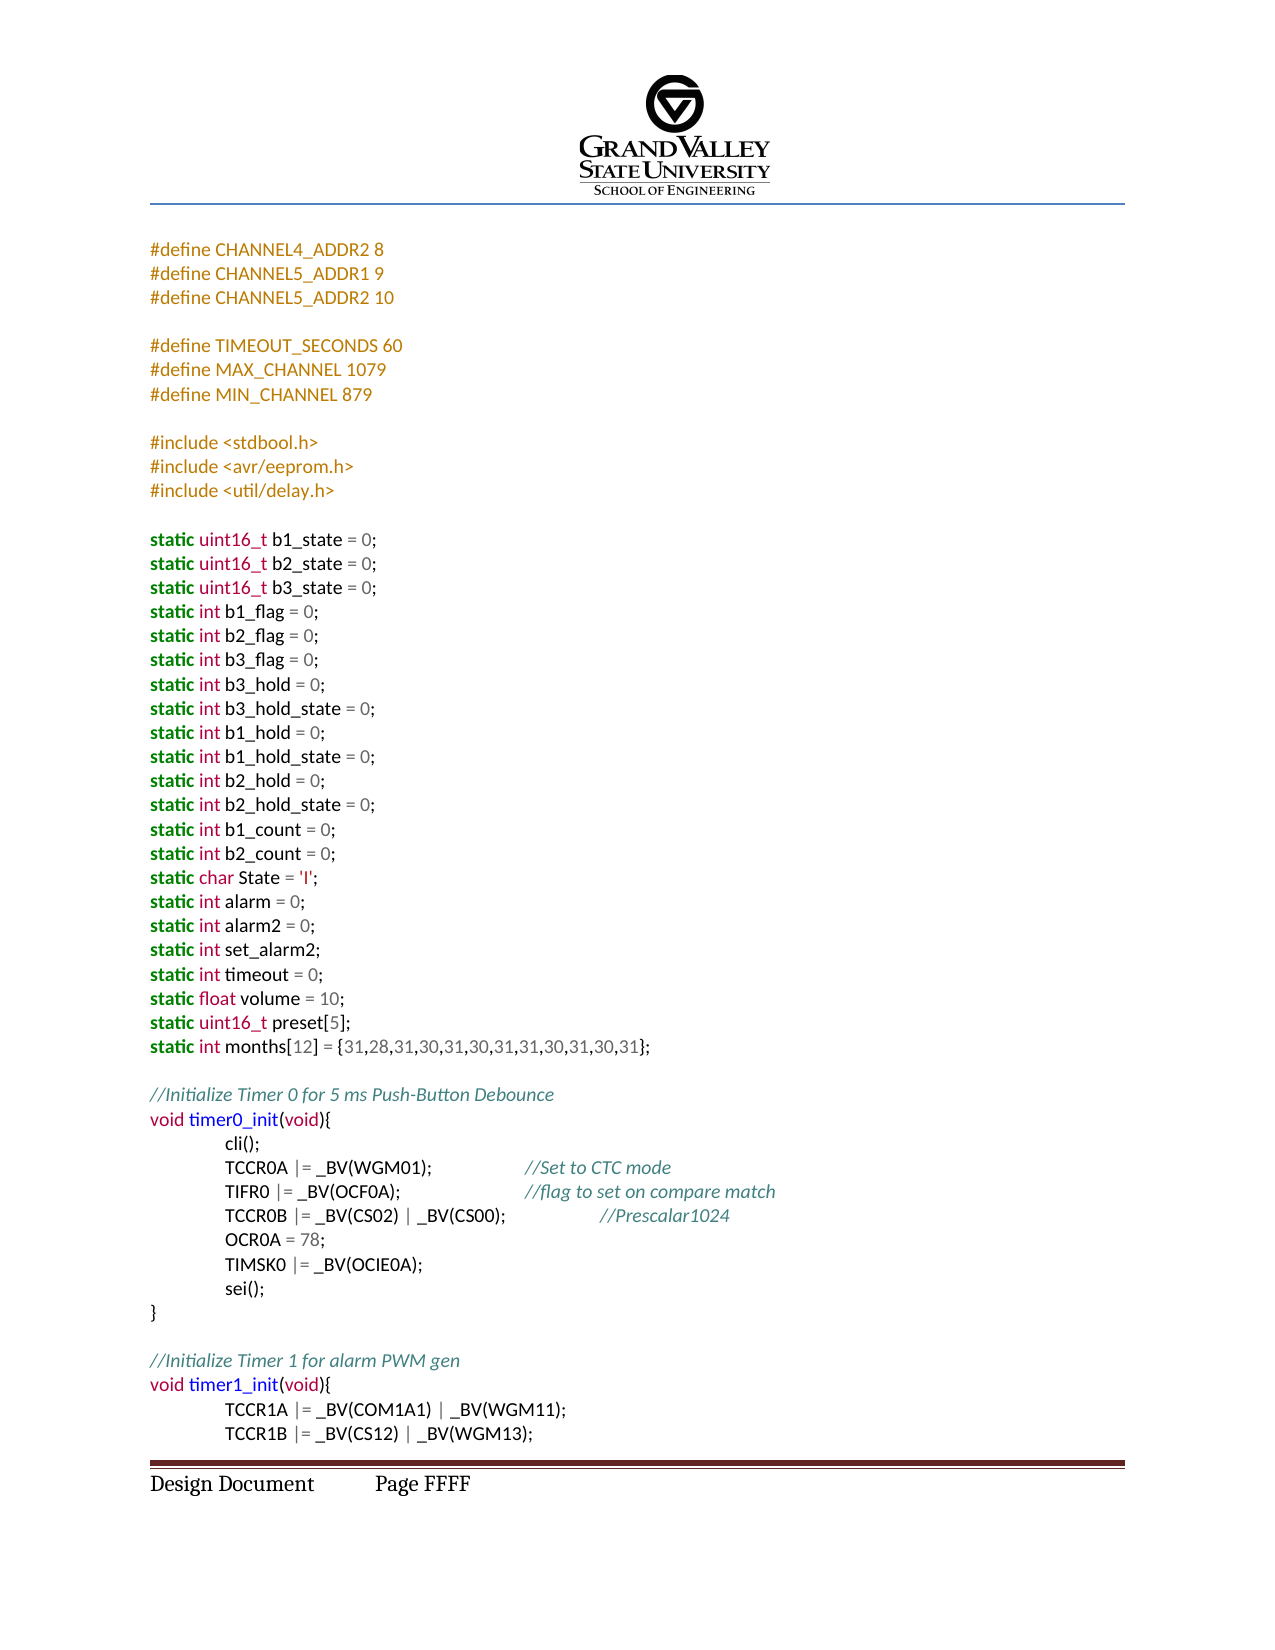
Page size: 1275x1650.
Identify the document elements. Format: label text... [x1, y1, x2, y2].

text //Initialize Timer 0 for 5 ms Push-Button Debounce [150, 1082, 1125, 1107]
text #define MAX_CHANNEL 1079 [150, 357, 1125, 382]
text } [150, 1300, 1125, 1324]
text static int b2_hold = 0; [150, 768, 1125, 792]
text #define CHANNEL5_ADDR2 10 [150, 285, 1125, 309]
text static int b3_hold = 0; [150, 672, 1125, 696]
text #define MIN_CHANNEL 879 [150, 382, 1125, 406]
text OCR0A = 78; [150, 1227, 1125, 1252]
text static int b3_hold_state = 0; [150, 696, 1125, 720]
text TIMSK0 |= _BV(OCIE0A); [150, 1252, 1125, 1276]
text TCCR1B |= _BV(CS12) | _BV(WGM13); [150, 1421, 1125, 1445]
text static int timeout = 0; [150, 962, 1125, 986]
text static uint16_t b2_state = 0; [150, 551, 1125, 575]
text TCCR1A |= _BV(COM1A1) | _BV(WGM11); [150, 1397, 1125, 1421]
text TCCR0B |= _BV(CS02) | _BV(CS00); //Prescalar1024 [150, 1203, 1125, 1227]
text static int alarm = 0; [150, 889, 1125, 913]
text //Initialize Timer 1 for alarm PWM gen [150, 1348, 1125, 1372]
text static int b1_hold = 0; [150, 720, 1125, 744]
text TCCR0A |= _BV(WGM01); //Set to CTC mode [150, 1155, 1125, 1179]
text static uint16_t b3_state = 0; [150, 575, 1125, 599]
text void timer1_init(void){ [150, 1372, 1125, 1397]
text TIFR0 |= _BV(OCF0A); //flag to set on compare match [150, 1179, 1125, 1203]
text #include <stdbool.h> [150, 430, 1125, 454]
text #define CHANNEL5_ADDR1 9 [150, 261, 1125, 285]
text static uint16_t b1_state = 0; [150, 527, 1125, 551]
text static int b2_count = 0; [150, 841, 1125, 865]
text #define TIMEOUT_SECONDS 60 [150, 333, 1125, 357]
text static int b1_count = 0; [150, 817, 1125, 841]
text static int months[12] = {31,28,31,30,31,30,31,31,30,31,30,31}; [150, 1034, 1125, 1058]
text static int b2_hold_state = 0; [150, 792, 1125, 817]
text cli(); [150, 1131, 1125, 1155]
text static int b2_flag = 0; [150, 623, 1125, 647]
text static int b1_flag = 0; [150, 599, 1125, 623]
text #include <util/delay.h> [150, 478, 1125, 502]
text static int b1_hold_state = 0; [150, 744, 1125, 768]
text static int set_alarm2; [150, 937, 1125, 962]
picture [579, 75, 770, 195]
text void timer0_init(void){ [150, 1107, 1125, 1131]
text #include <avr/eeprom.h> [150, 454, 1125, 478]
text sei(); [150, 1276, 1125, 1300]
text static int alarm2 = 0; [150, 913, 1125, 937]
text #define CHANNEL4_ADDR2 8 [150, 237, 1125, 261]
text static int b3_flag = 0; [150, 647, 1125, 672]
text static char State = 'I'; [150, 865, 1125, 889]
text static float volume = 10; [150, 986, 1125, 1010]
text static uint16_t preset[5]; [150, 1010, 1125, 1034]
